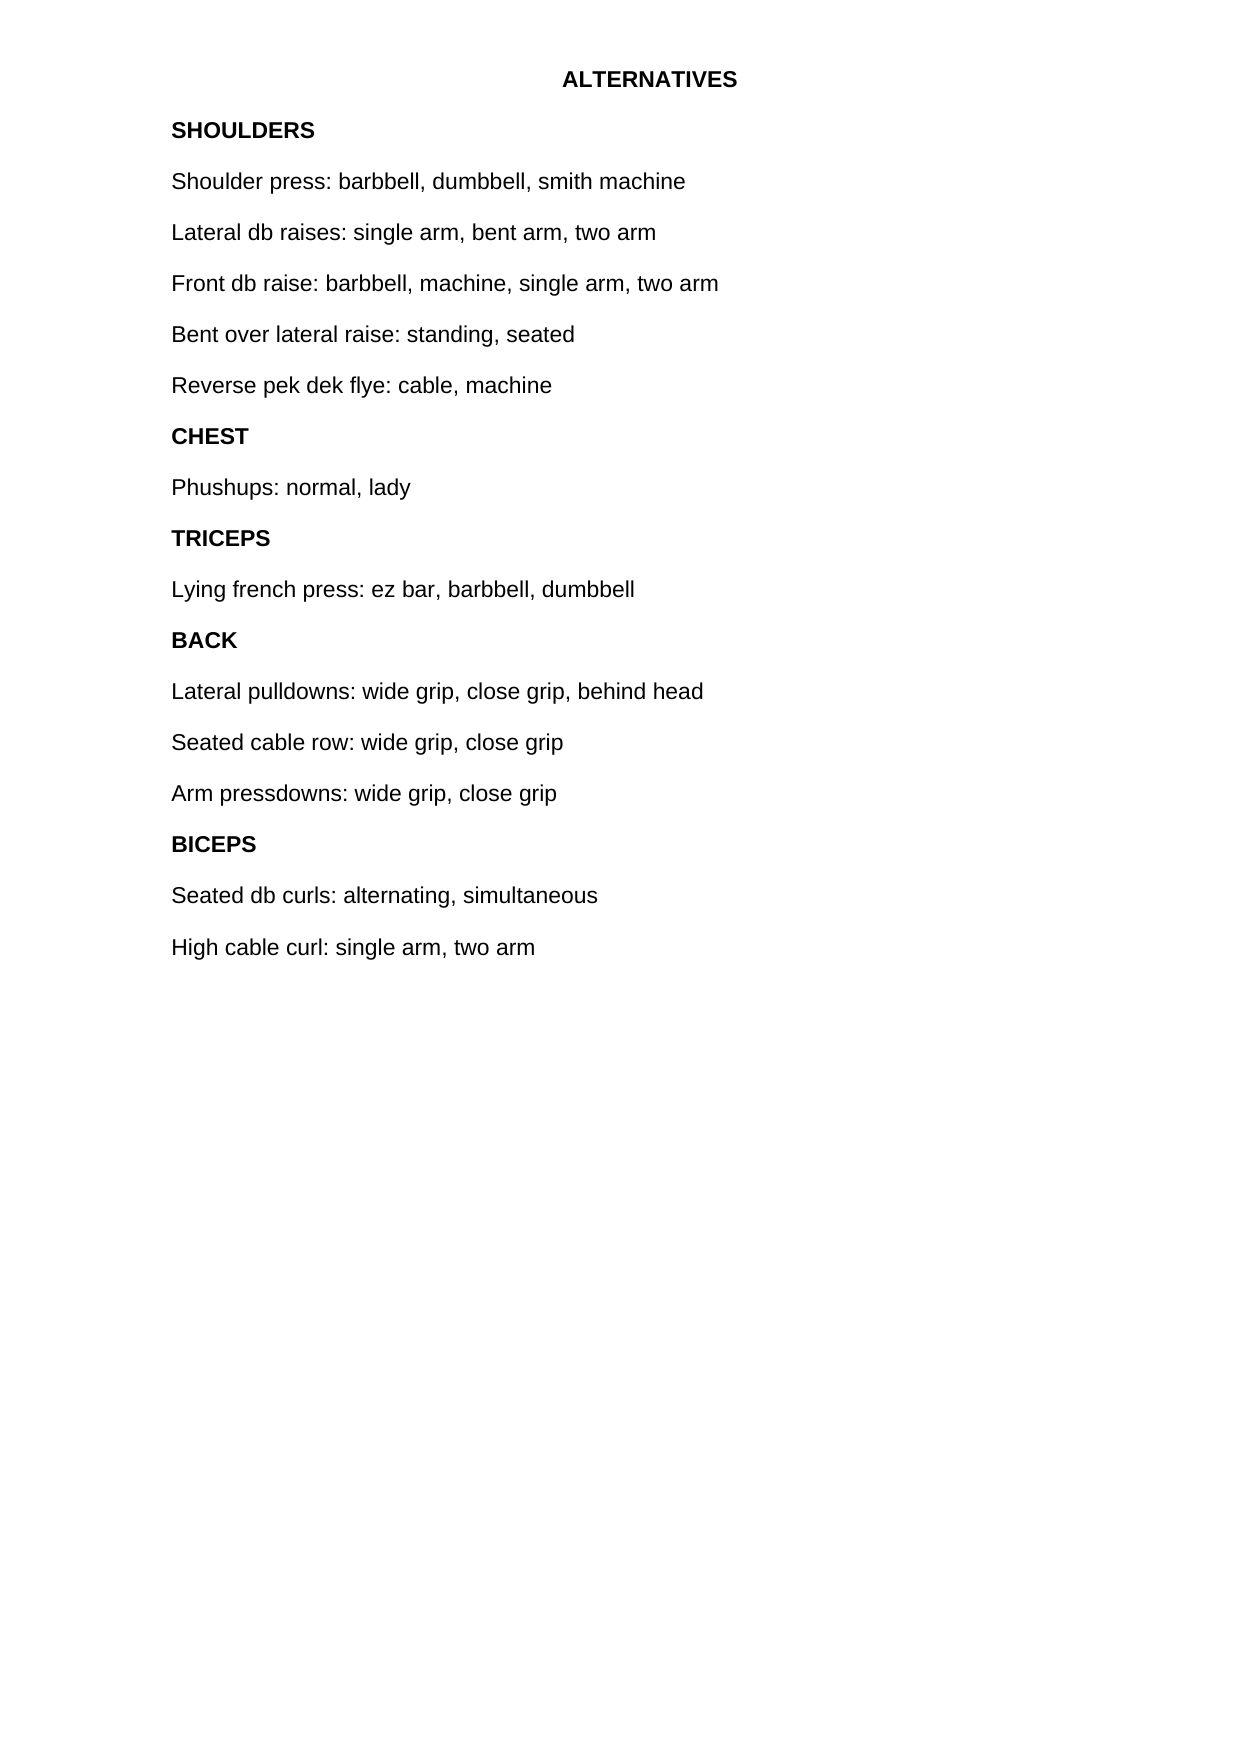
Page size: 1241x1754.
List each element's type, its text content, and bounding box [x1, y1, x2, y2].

text Front db raise: barbbell, machine, single arm, two arm [171, 270, 1128, 296]
text Seated cable row: wide grip, close grip [171, 729, 1128, 756]
text Bent over lateral raise: standing, seated [171, 321, 1128, 347]
text Reverse pek dek flye: cable, machine [171, 372, 1128, 398]
text ALTERNATIVES [171, 66, 1128, 92]
text Lateral db raises: single arm, bent arm, two arm [171, 219, 1128, 245]
text CHEST [171, 423, 1128, 449]
text Arm pressdowns: wide grip, close grip [171, 780, 1128, 807]
text BACK [171, 627, 1128, 654]
text Lying french press: ez bar, barbbell, dumbbell [171, 576, 1128, 603]
text High cable curl: single arm, two arm [171, 933, 1128, 960]
text Shoulder press: barbbell, dumbbell, smith machine [171, 168, 1128, 194]
text TRICEPS [171, 525, 1128, 552]
text BICEPS [171, 831, 1128, 858]
text SHOULDERS [171, 117, 1128, 143]
text Phushups: normal, lady [171, 474, 1128, 501]
text Lateral pulldowns: wide grip, close grip, behind head [171, 678, 1128, 705]
text Seated db curls: alternating, simultaneous [171, 882, 1128, 909]
